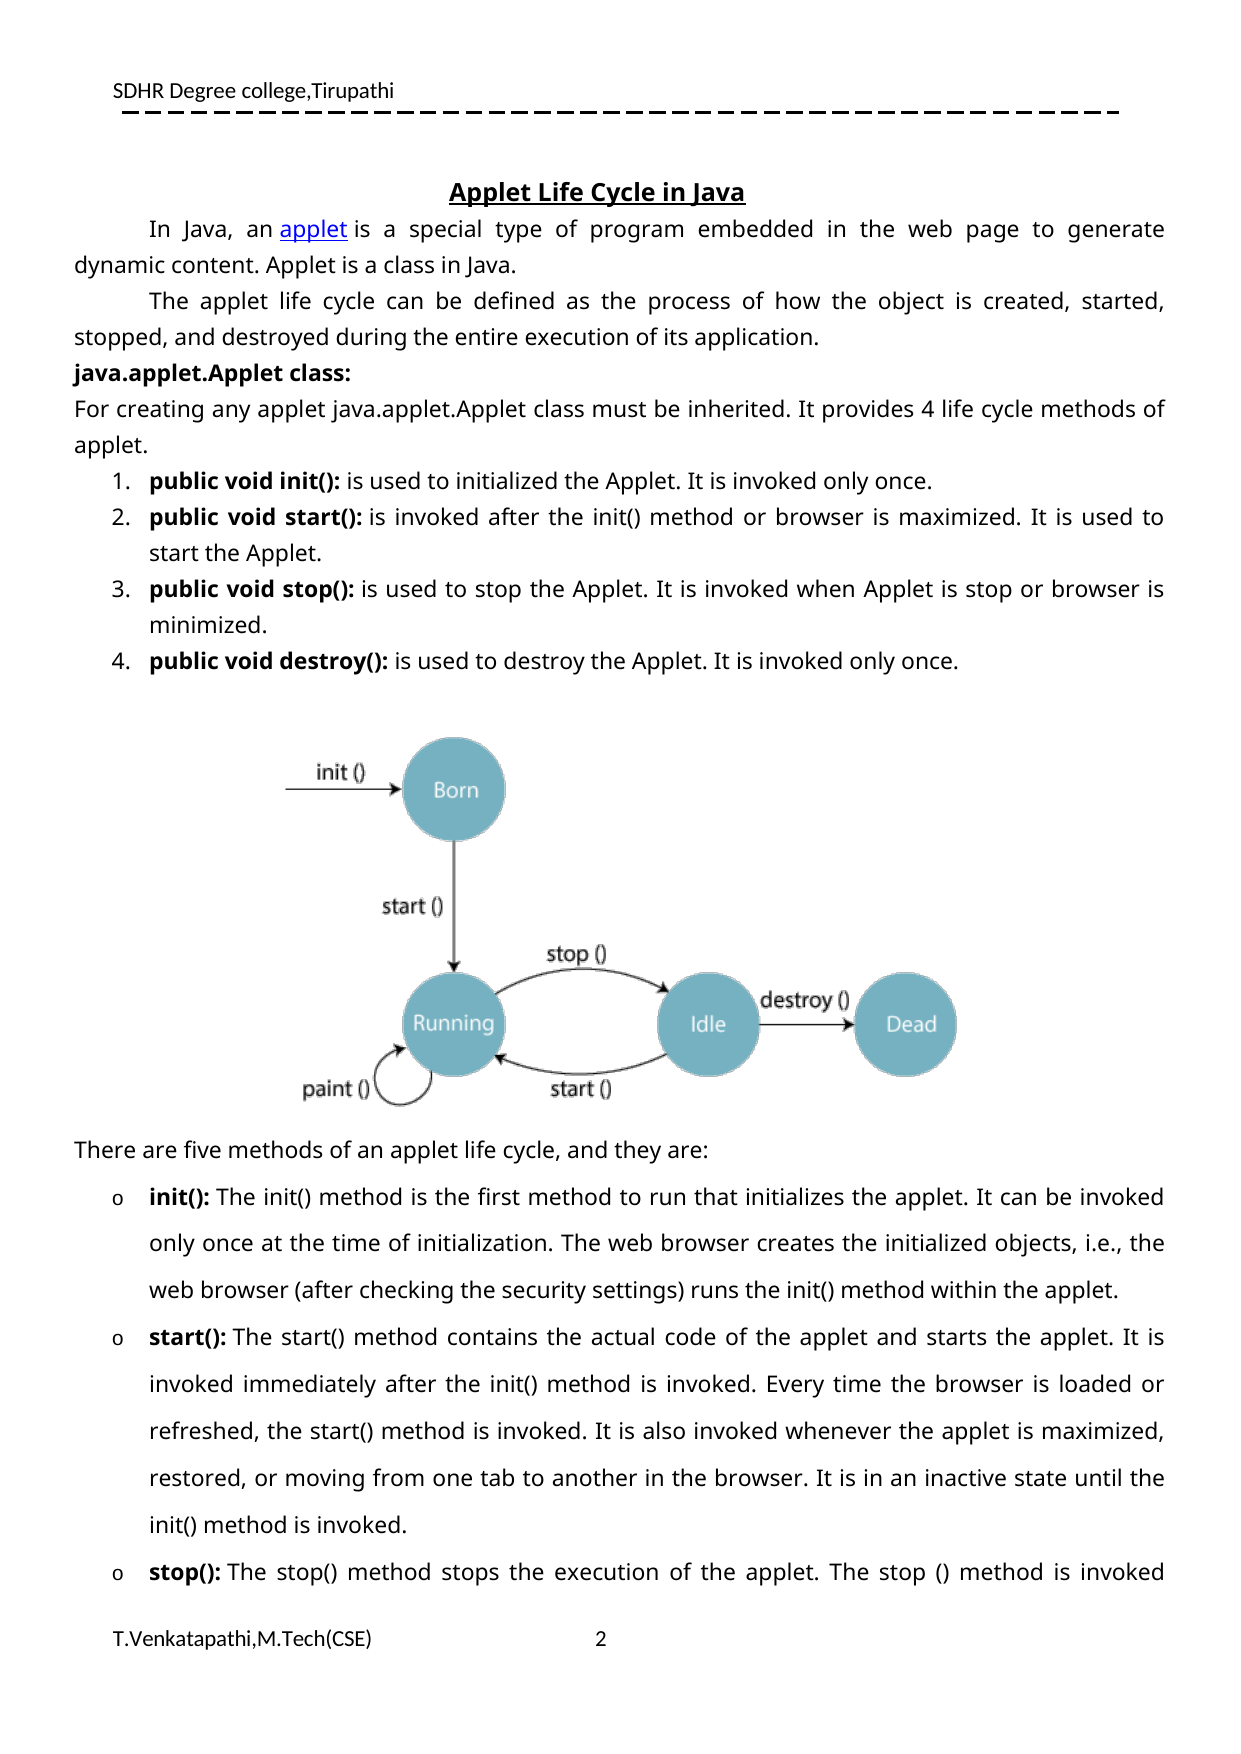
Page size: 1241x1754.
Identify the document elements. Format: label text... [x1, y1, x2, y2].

text java.applet.Applet class: [74, 357, 1166, 388]
text There are five methods of an applet life cycle, and they are: [74, 1134, 1166, 1165]
list public void init(): is used to initialized the Applet. It is invoked only once. [111, 465, 1166, 496]
text For creating any applet java.applet.Applet class must be inherited. It provides 4 life cycle methods of applet. [74, 393, 1166, 460]
list init(): The init() method is the first method to run that initializes the applet. It can be invoked only once at the time of initialization. The web browser creates the initialized objects, i.e., the web browser (after checking the security settings) runs the init() method within the applet. [111, 1181, 1166, 1306]
list start(): The start() method contains the actual code of the applet and starts the applet. It is invoked immediately after the init() method is invoked. Every time the browser is loaded or refreshed, the start() method is invoked. It is also invoked whenever the applet is maximized, restored, or moving from one tab to another in the browser. It is in an inactive state until the init() method is invoked. [111, 1321, 1166, 1540]
list public void stop(): is used to stop the Applet. It is invoked when Applet is stop or browser is minimized. [111, 573, 1166, 640]
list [111, 1556, 1166, 1587]
picture [265, 727, 975, 1118]
list Applet Life Cycle in Java [374, 174, 1166, 208]
list public void destroy(): is used to destroy the Applet. It is invoked only once. [111, 644, 1166, 676]
list public void start(): is invoked after the init() method or browser is maximized. It is used to start the Applet. [111, 501, 1166, 568]
text In Java, an applet is a special type of program embedded in the web page to generate dynamic content. Applet is a class in Java. [74, 213, 1166, 281]
text The applet life cycle can be defined as the process of how the object is created, started, stopped, and destroyed during the entire execution of its application. [74, 285, 1166, 352]
